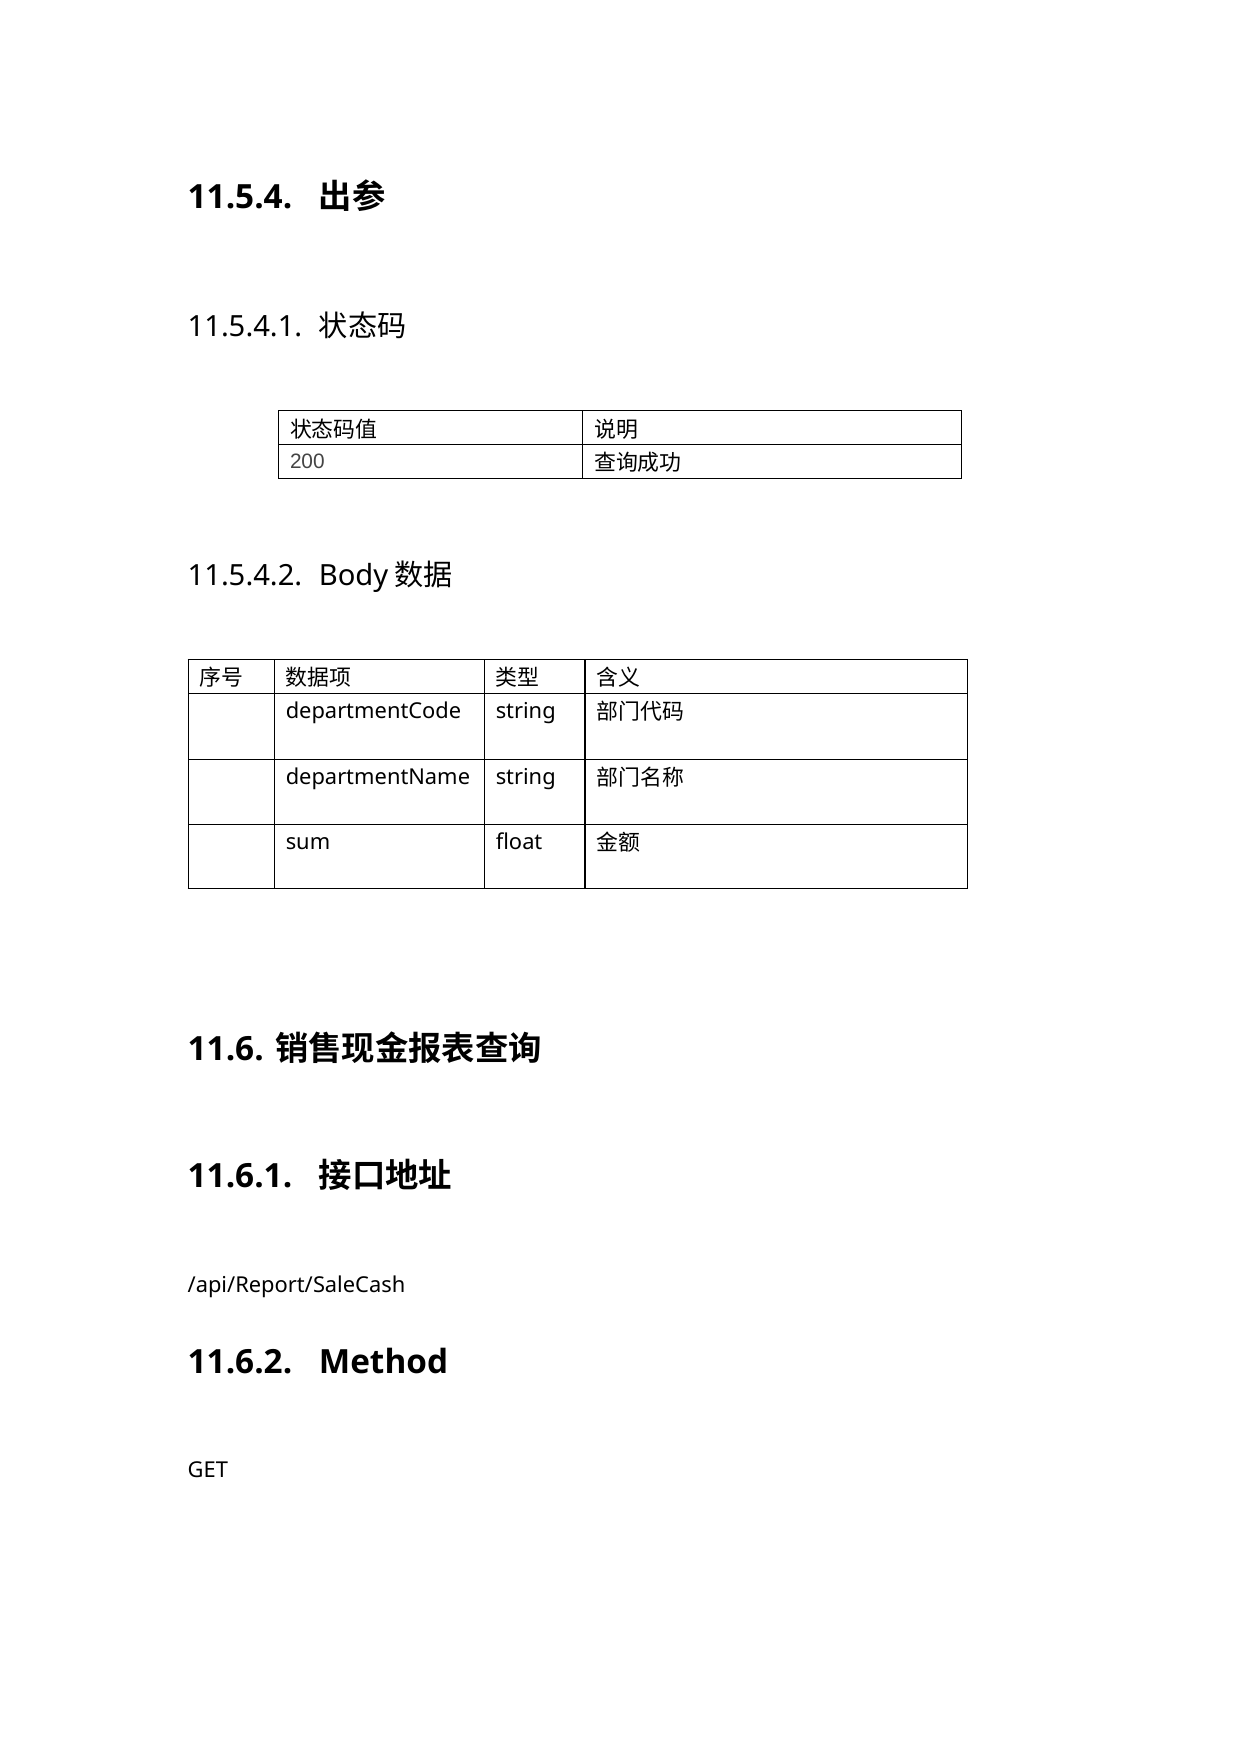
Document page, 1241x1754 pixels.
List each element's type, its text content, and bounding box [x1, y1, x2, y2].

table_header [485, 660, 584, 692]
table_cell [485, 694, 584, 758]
subtitle 状态码 [187, 291, 1053, 356]
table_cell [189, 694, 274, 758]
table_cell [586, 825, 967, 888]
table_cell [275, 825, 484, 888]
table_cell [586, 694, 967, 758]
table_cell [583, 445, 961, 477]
text GET [187, 1453, 1053, 1485]
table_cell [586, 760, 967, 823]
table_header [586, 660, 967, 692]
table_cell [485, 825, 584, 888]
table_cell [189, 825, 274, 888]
subtitle 接口地址 [187, 1141, 1053, 1206]
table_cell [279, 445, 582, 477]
subtitle Method [187, 1328, 1053, 1393]
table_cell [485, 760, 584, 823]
subtitle 出参 [187, 162, 1053, 227]
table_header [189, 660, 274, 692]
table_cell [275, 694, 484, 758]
subtitle Body数据 [187, 540, 1053, 605]
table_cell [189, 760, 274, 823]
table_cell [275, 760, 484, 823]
subtitle 销售现金报表查询 [187, 1013, 1053, 1078]
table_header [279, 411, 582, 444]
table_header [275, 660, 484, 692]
text /api/Report/SaleCash [187, 1268, 1053, 1301]
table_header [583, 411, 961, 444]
